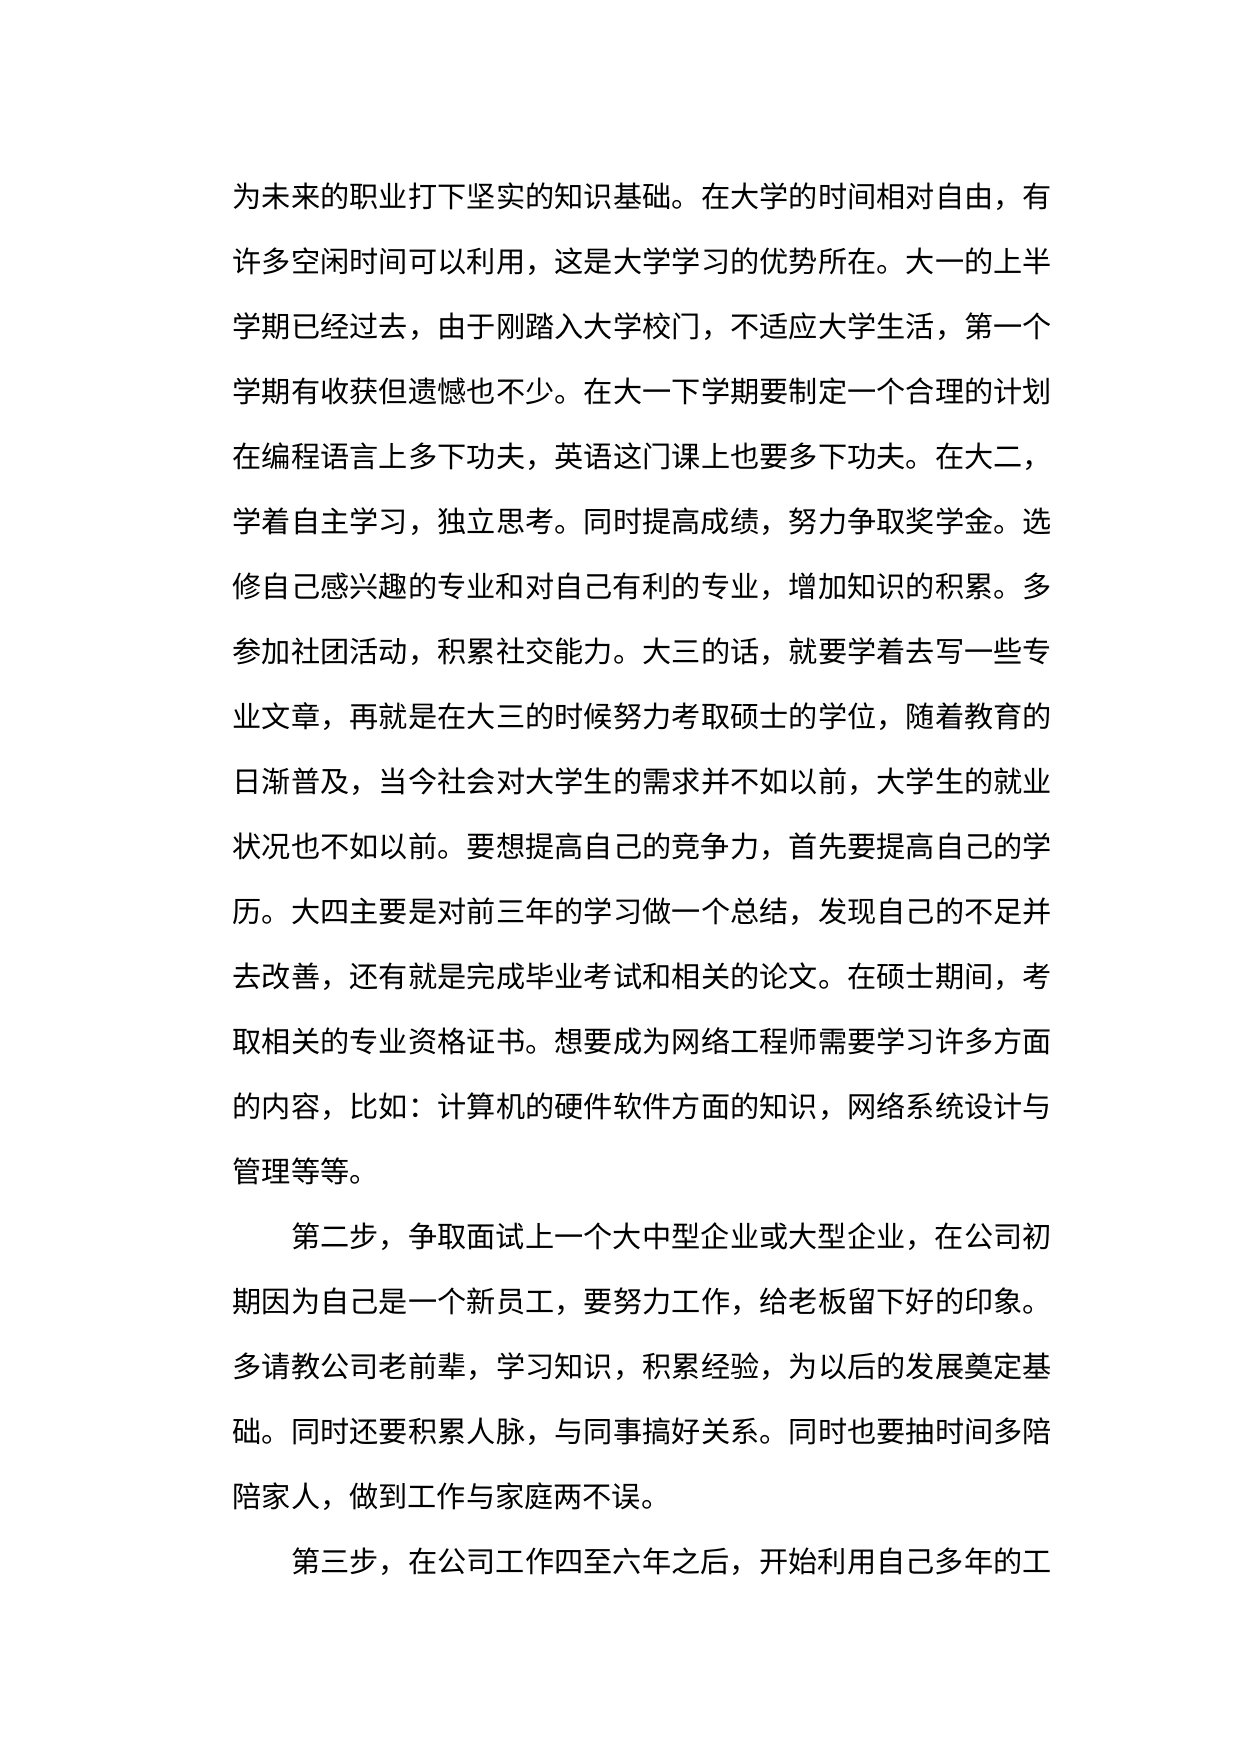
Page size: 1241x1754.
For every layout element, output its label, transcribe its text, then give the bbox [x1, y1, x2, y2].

text 第二步，争取面试上一个大中型企业或大型企业，在公司初期因为自己是一个新员工，要努力工作，给老板留下好的印象。多请教公司老前辈，学习知识，积累经验，为以后的发展奠定基础。同时还要积累人脉，与同事搞好关系。同时也要抽时间多陪陪家人，做到工作与家庭两不误。 [232, 1202, 1053, 1527]
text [232, 162, 1053, 1202]
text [232, 1527, 1053, 1592]
